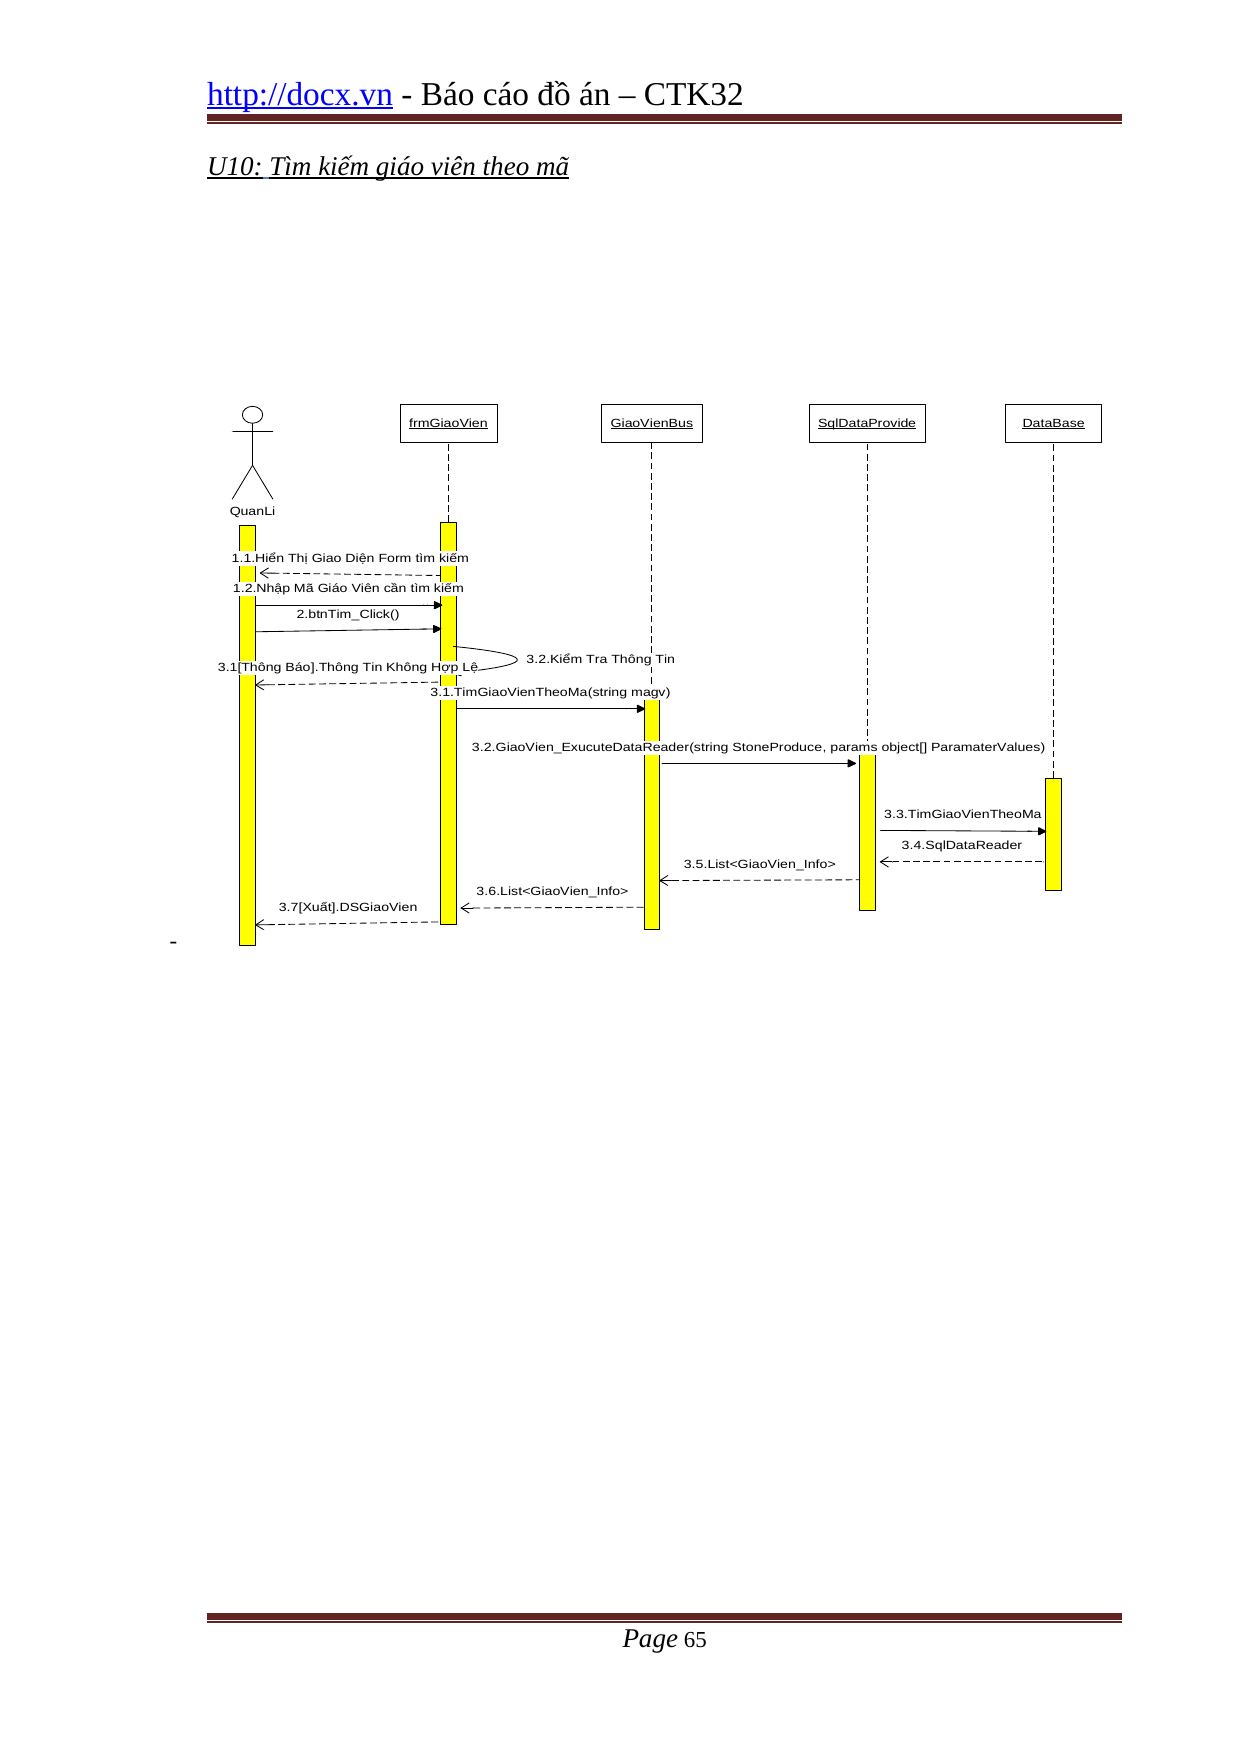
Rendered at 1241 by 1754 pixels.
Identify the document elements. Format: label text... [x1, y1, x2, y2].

subtitle U10: Tìm kiếm giáo viên theo mã [207, 150, 1122, 181]
